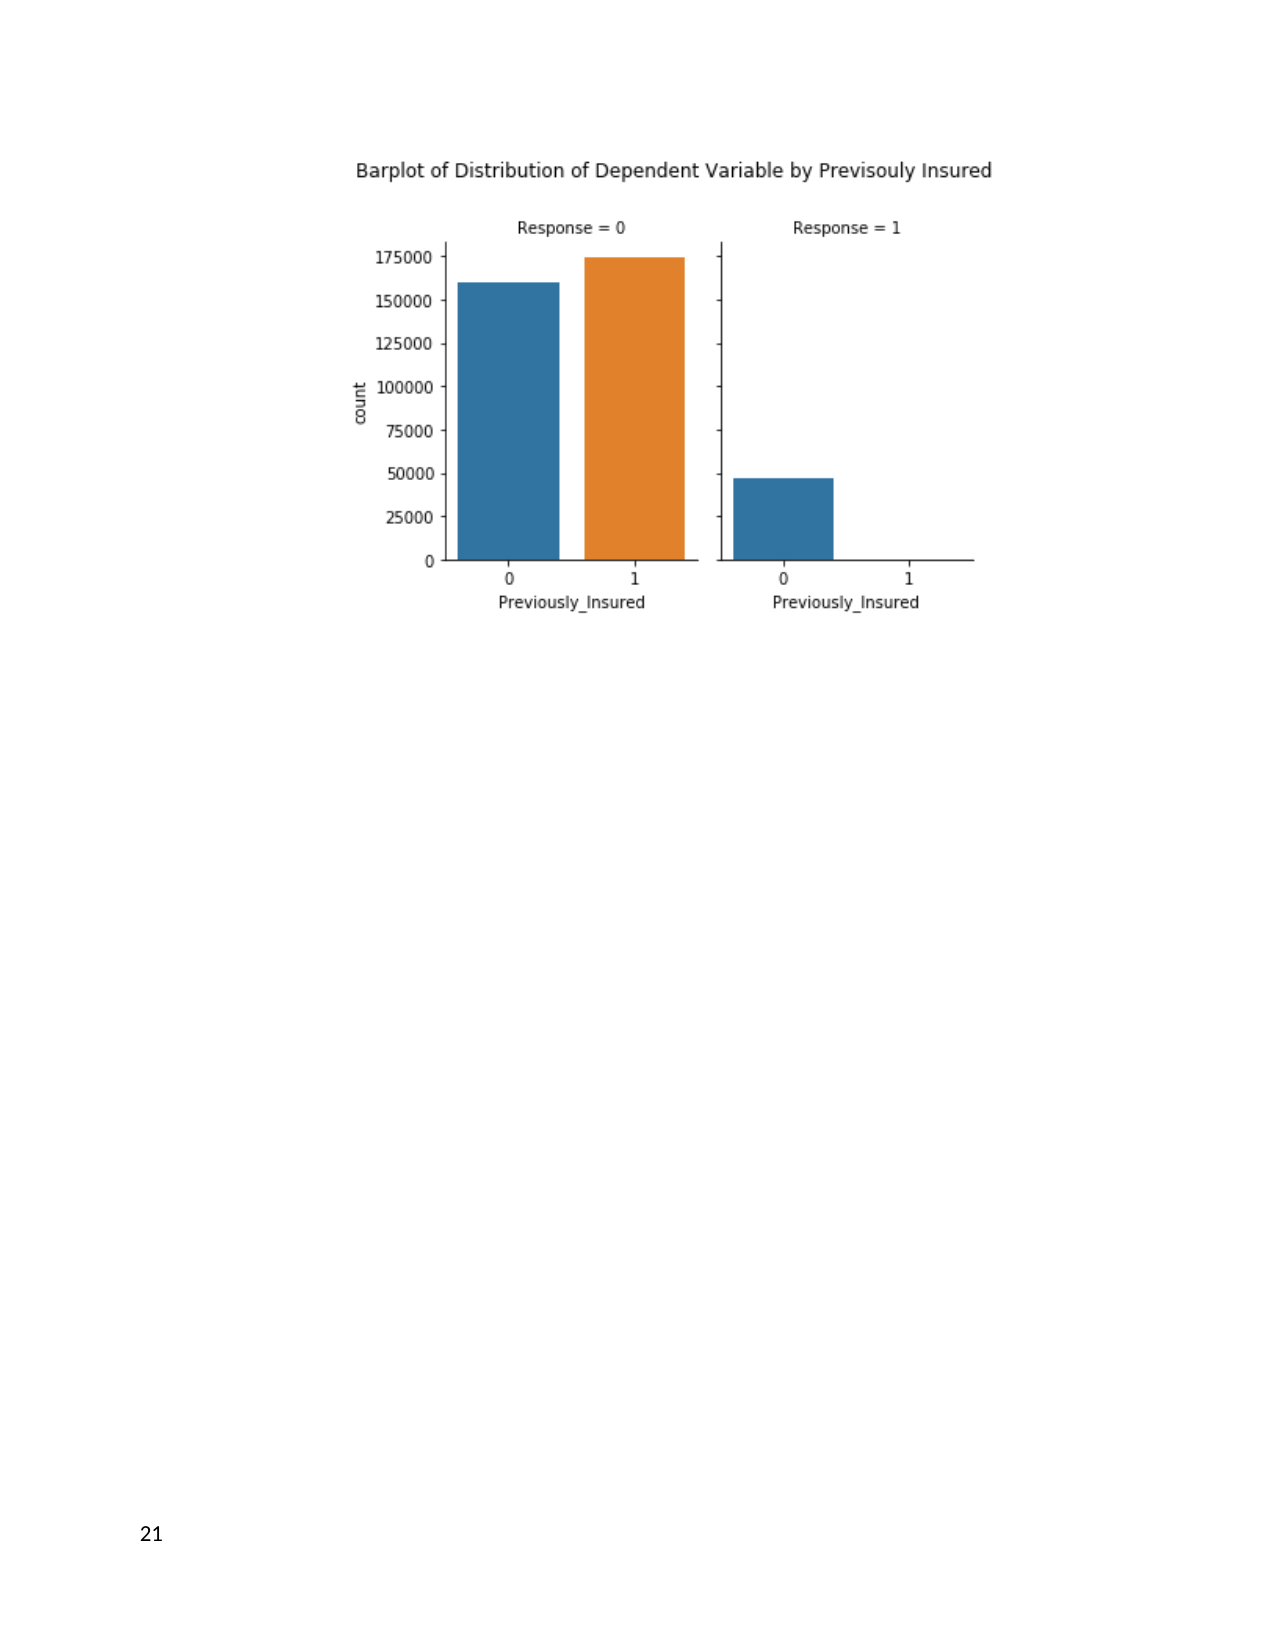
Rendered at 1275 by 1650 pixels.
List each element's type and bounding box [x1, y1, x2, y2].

picture [342, 152, 1003, 621]
